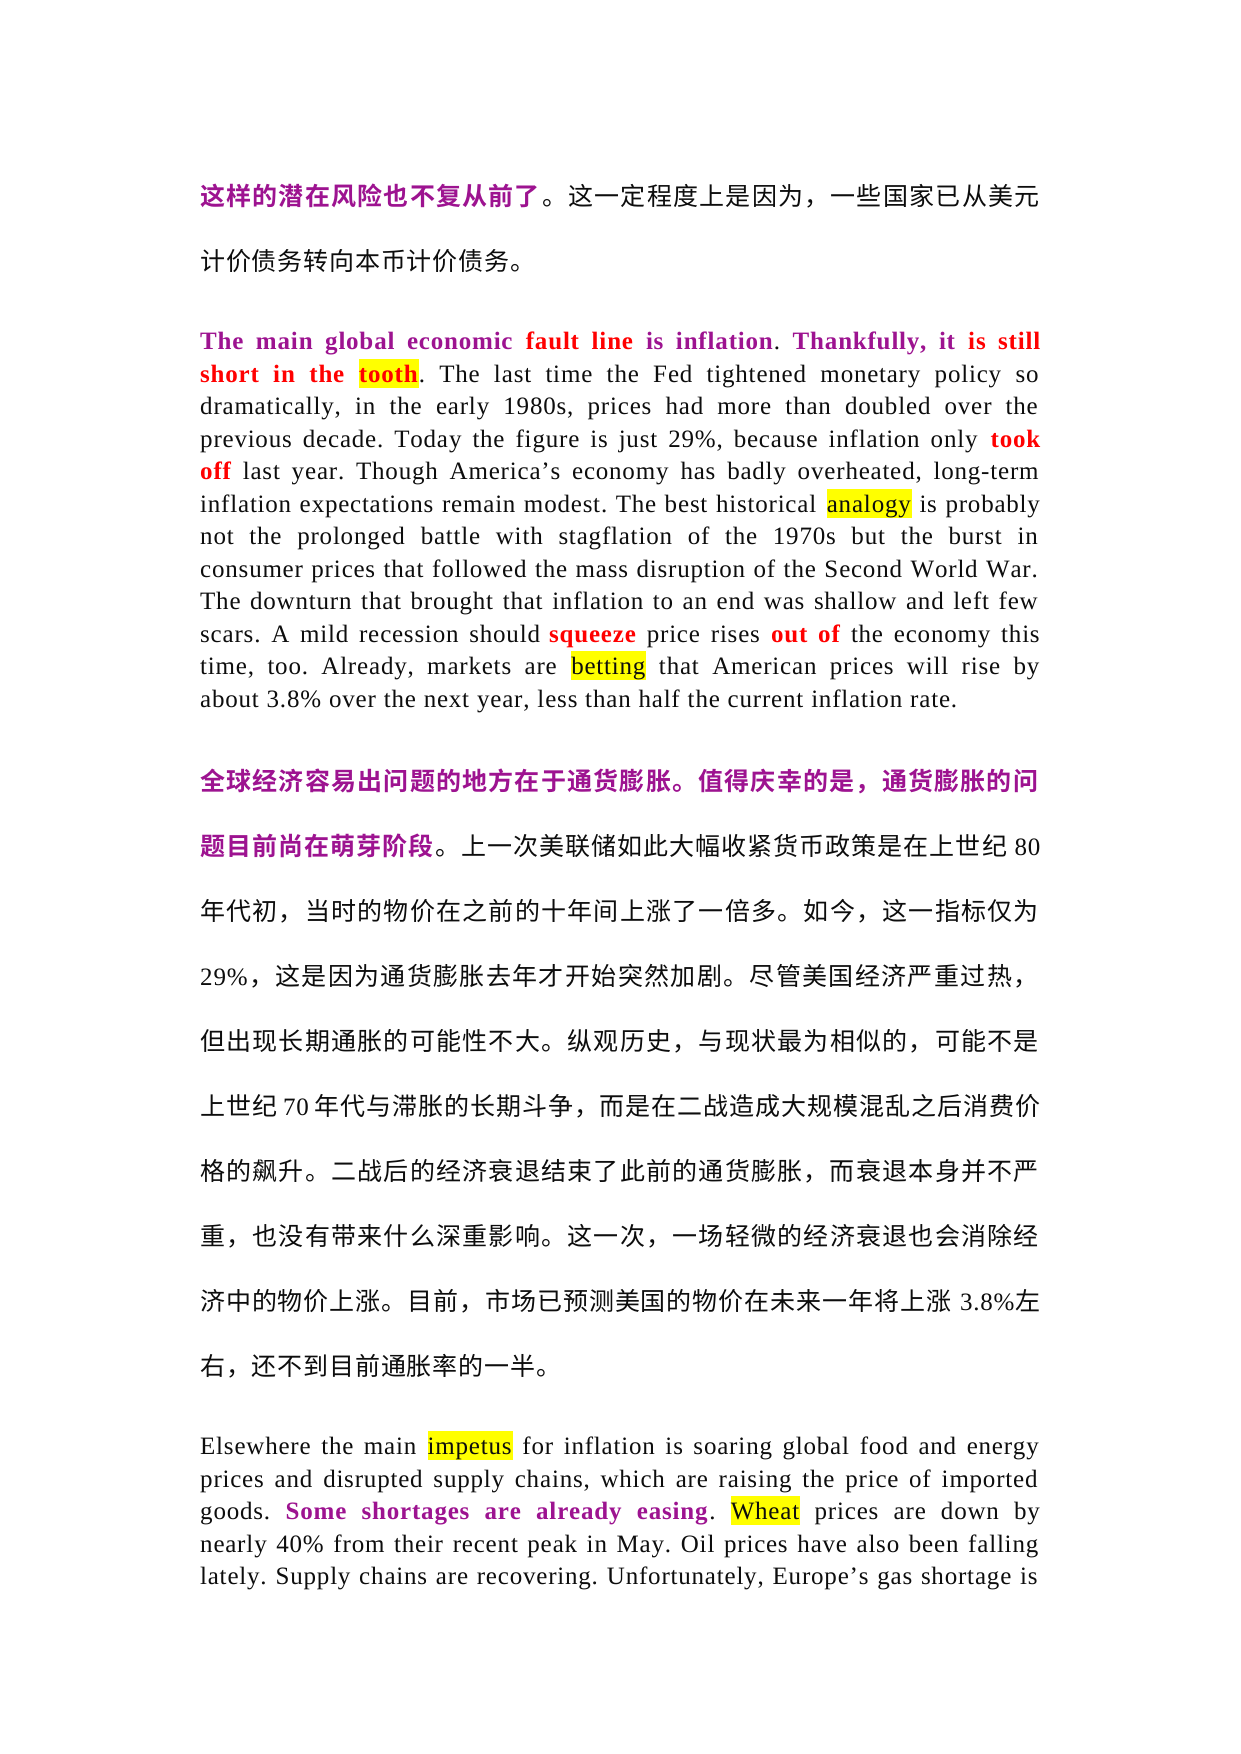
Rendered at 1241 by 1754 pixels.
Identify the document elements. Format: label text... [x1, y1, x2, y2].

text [200, 1429, 1040, 1592]
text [200, 162, 1040, 292]
text The main global economic fault line is inflation. Thankfully, it is still short in the tooth. The last time the Fed tightened monetary policy so dramatically, in the early 1980s, prices had more than doubled over the previous decade. Today the figure is just 29%, because inflation only took off last year. Though America’s economy has badly overheated, long-term inflation expectations remain modest. The best historical analogy is probably not the prolonged battle with stagflation of the 1970s but the burst in consumer prices that followed the mass disruption of the Second World War. The downturn that brought that inflation to an end was shallow and left few scars. A mild recession should squeeze price rises out of the economy this time, too. Already, markets are betting that American prices will rise by about 3.8% over the next year, less than half the current inflation rate. [200, 324, 1040, 714]
text 全球经济容易出问题的地方在于通货膨胀。值得庆幸的是，通货膨胀的问题目前尚在萌芽阶段。上一次美联储如此大幅收紧货币政策是在上世纪80年代初，当时的物价在之前的十年间上涨了一倍多。如今，这一指标仅为29%，这是因为通货膨胀去年才开始突然加剧。尽管美国经济严重过热，但出现长期通胀的可能性不大。纵观历史，与现状最为相似的，可能不是上世纪70年代与滞胀的长期斗争，而是在二战造成大规模混乱之后消费价格的飙升。二战后的经济衰退结束了此前的通货膨胀，而衰退本身并不严重，也没有带来什么深重影响。这一次，一场轻微的经济衰退也会消除经济中的物价上涨。目前，市场已预测美国的物价在未来一年将上涨3.8%左右，还不到目前通胀率的一半。 [200, 747, 1040, 1397]
